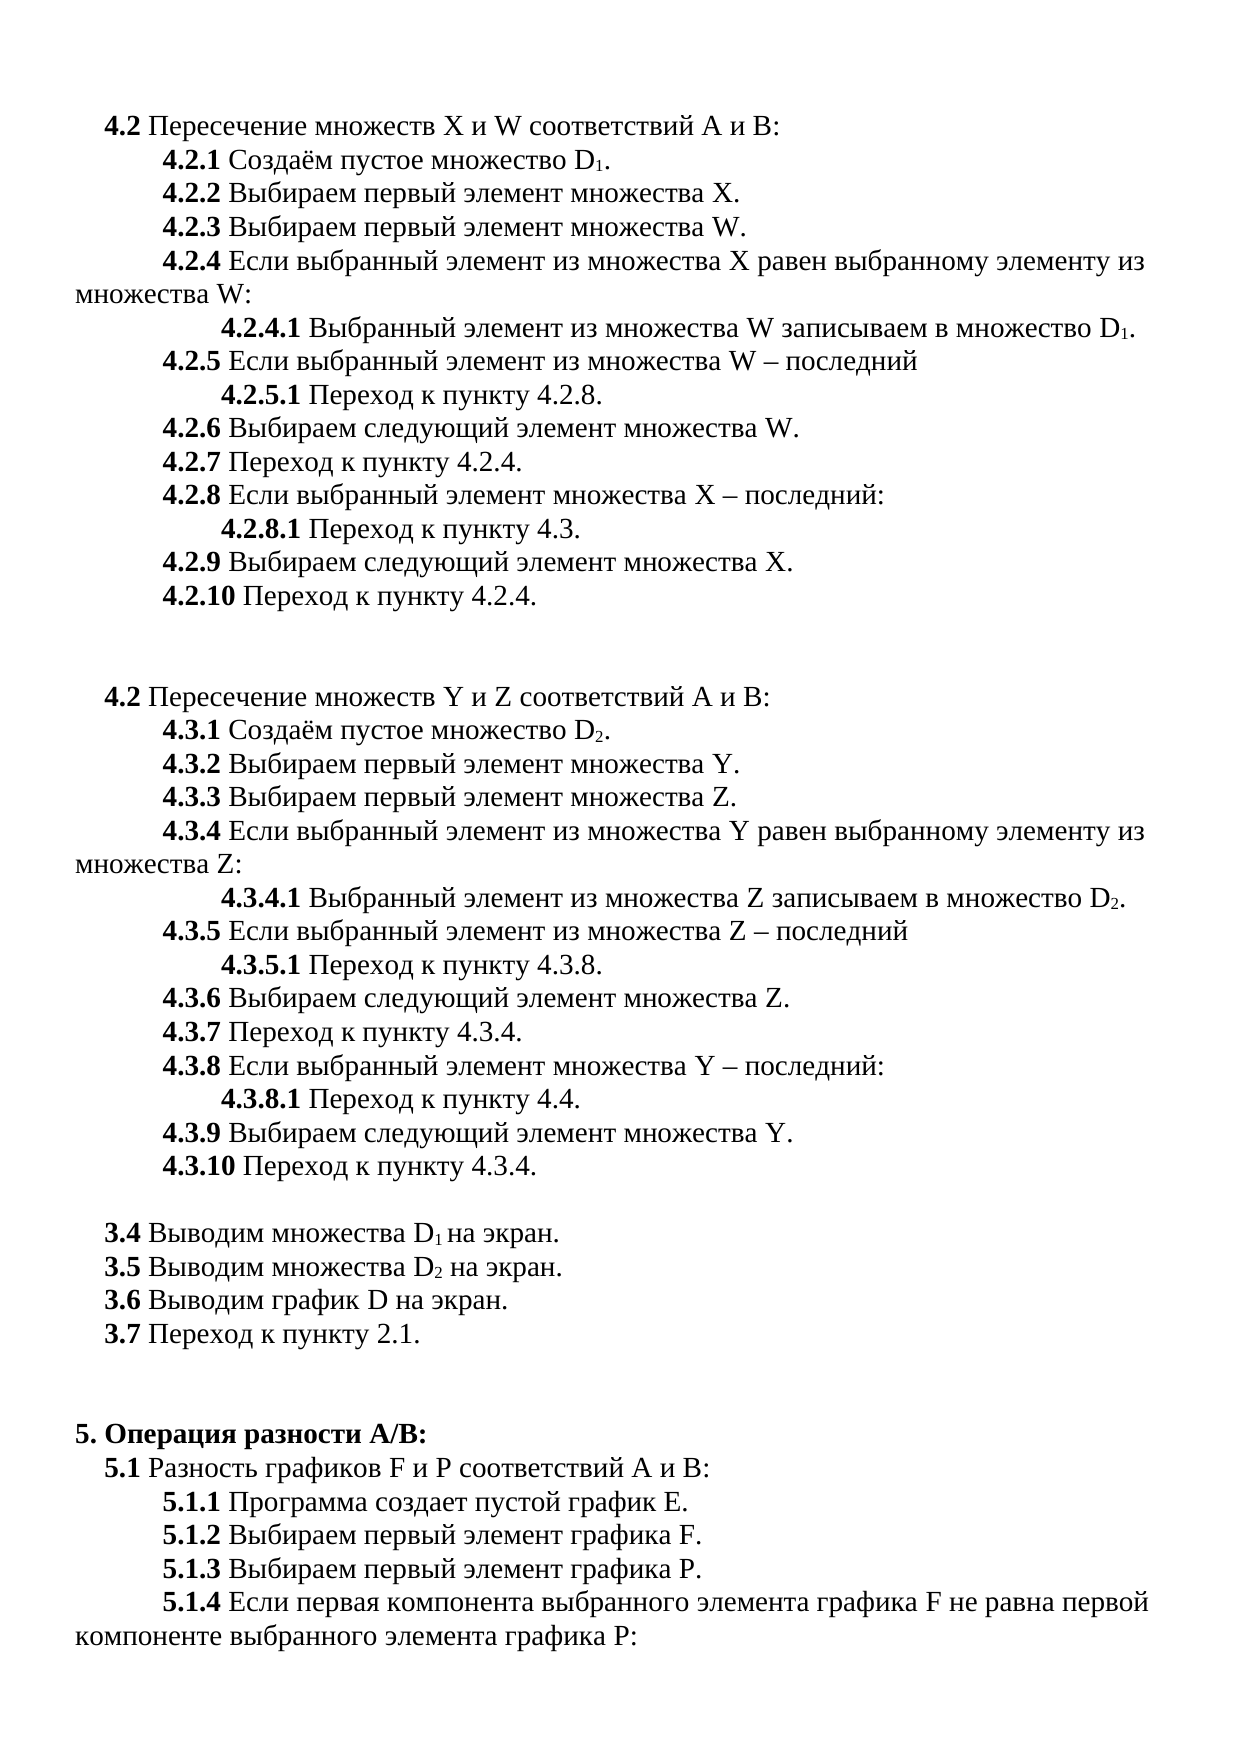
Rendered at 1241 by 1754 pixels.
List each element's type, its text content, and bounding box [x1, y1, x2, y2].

text 3.4 Выводим множества D1 на экран. [75, 1215, 1165, 1249]
text 4.3.10 Переход к пункту 4.3.4. [75, 1148, 1165, 1182]
text 4.2.10 Переход к пункту 4.2.4. [75, 578, 1165, 612]
text 5.1 Разность графиков F и P соответствий A и B: [75, 1450, 1165, 1484]
text 4.2.6 Выбираем следующий элемент множества W. [75, 410, 1165, 444]
text 5.1.3 Выбираем первый элемент графика P. [75, 1551, 1165, 1584]
text 4.2.7 Переход к пункту 4.2.4. [75, 444, 1165, 477]
text 4.3.3 Выбираем первый элемент множества Z. [75, 779, 1165, 813]
text 4.3.8.1 Переход к пункту 4.4. [75, 1081, 1165, 1115]
text 4.3.9 Выбираем следующий элемент множества Y. [75, 1115, 1165, 1148]
text 4.2 Пересечение множеств X и W соответствий A и B: [75, 108, 1165, 142]
text 4.2 Пересечение множеств Y и Z соответствий A и B: [75, 679, 1165, 712]
text 4.3.5 Если выбранный элемент из множества Z – последний [75, 913, 1165, 947]
text 5.1.1 Программа создает пустой график Е. [75, 1484, 1165, 1517]
text 4.3.4 Если выбранный элемент из множества Y равен выбранному элементу из множества Z: [75, 813, 1165, 880]
text 4.2.1 Создаём пустое множество D1. [75, 142, 1165, 176]
text 4.3.4.1 Выбранный элемент из множества Z записываем в множество D2. [75, 880, 1165, 913]
text 5.1.2 Выбираем первый элемент графика F. [75, 1517, 1165, 1551]
text 4.2.9 Выбираем следующий элемент множества X. [75, 544, 1165, 578]
text 4.2.8.1 Переход к пункту 4.3. [75, 511, 1165, 544]
text 4.2.8 Если выбранный элемент множества X – последний: [75, 477, 1165, 511]
text 4.3.6 Выбираем следующий элемент множества Z. [75, 981, 1165, 1014]
text 3.7 Переход к пункту 2.1. [75, 1316, 1165, 1349]
text 3.5 Выводим множества D2 на экран. [75, 1249, 1165, 1282]
text 5. Операция разности А/В: [75, 1417, 1165, 1450]
text 3.6 Выводим график D на экран. [75, 1282, 1165, 1316]
text 4.2.5 Если выбранный элемент из множества W – последний [75, 343, 1165, 377]
text 4.3.8 Если выбранный элемент множества Y – последний: [75, 1048, 1165, 1081]
text 4.3.1 Создаём пустое множество D2. [75, 712, 1165, 746]
text 4.2.4.1 Выбранный элемент из множества W записываем в множество D1. [75, 310, 1165, 343]
text 4.3.7 Переход к пункту 4.3.4. [75, 1014, 1165, 1048]
text 4.2.3 Выбираем первый элемент множества W. [75, 209, 1165, 243]
text 5.1.4 Если первая компонента выбранного элемента графика F не равна первой компоненте выбранного элемента графика P: [75, 1584, 1165, 1651]
text 4.3.5.1 Переход к пункту 4.3.8. [75, 947, 1165, 981]
text 4.3.2 Выбираем первый элемент множества Y. [75, 746, 1165, 779]
text 4.2.2 Выбираем первый элемент множества X. [75, 176, 1165, 209]
text 4.2.5.1 Переход к пункту 4.2.8. [75, 377, 1165, 410]
text 4.2.4 Если выбранный элемент из множества X равен выбранному элементу из множества W: [75, 243, 1165, 310]
